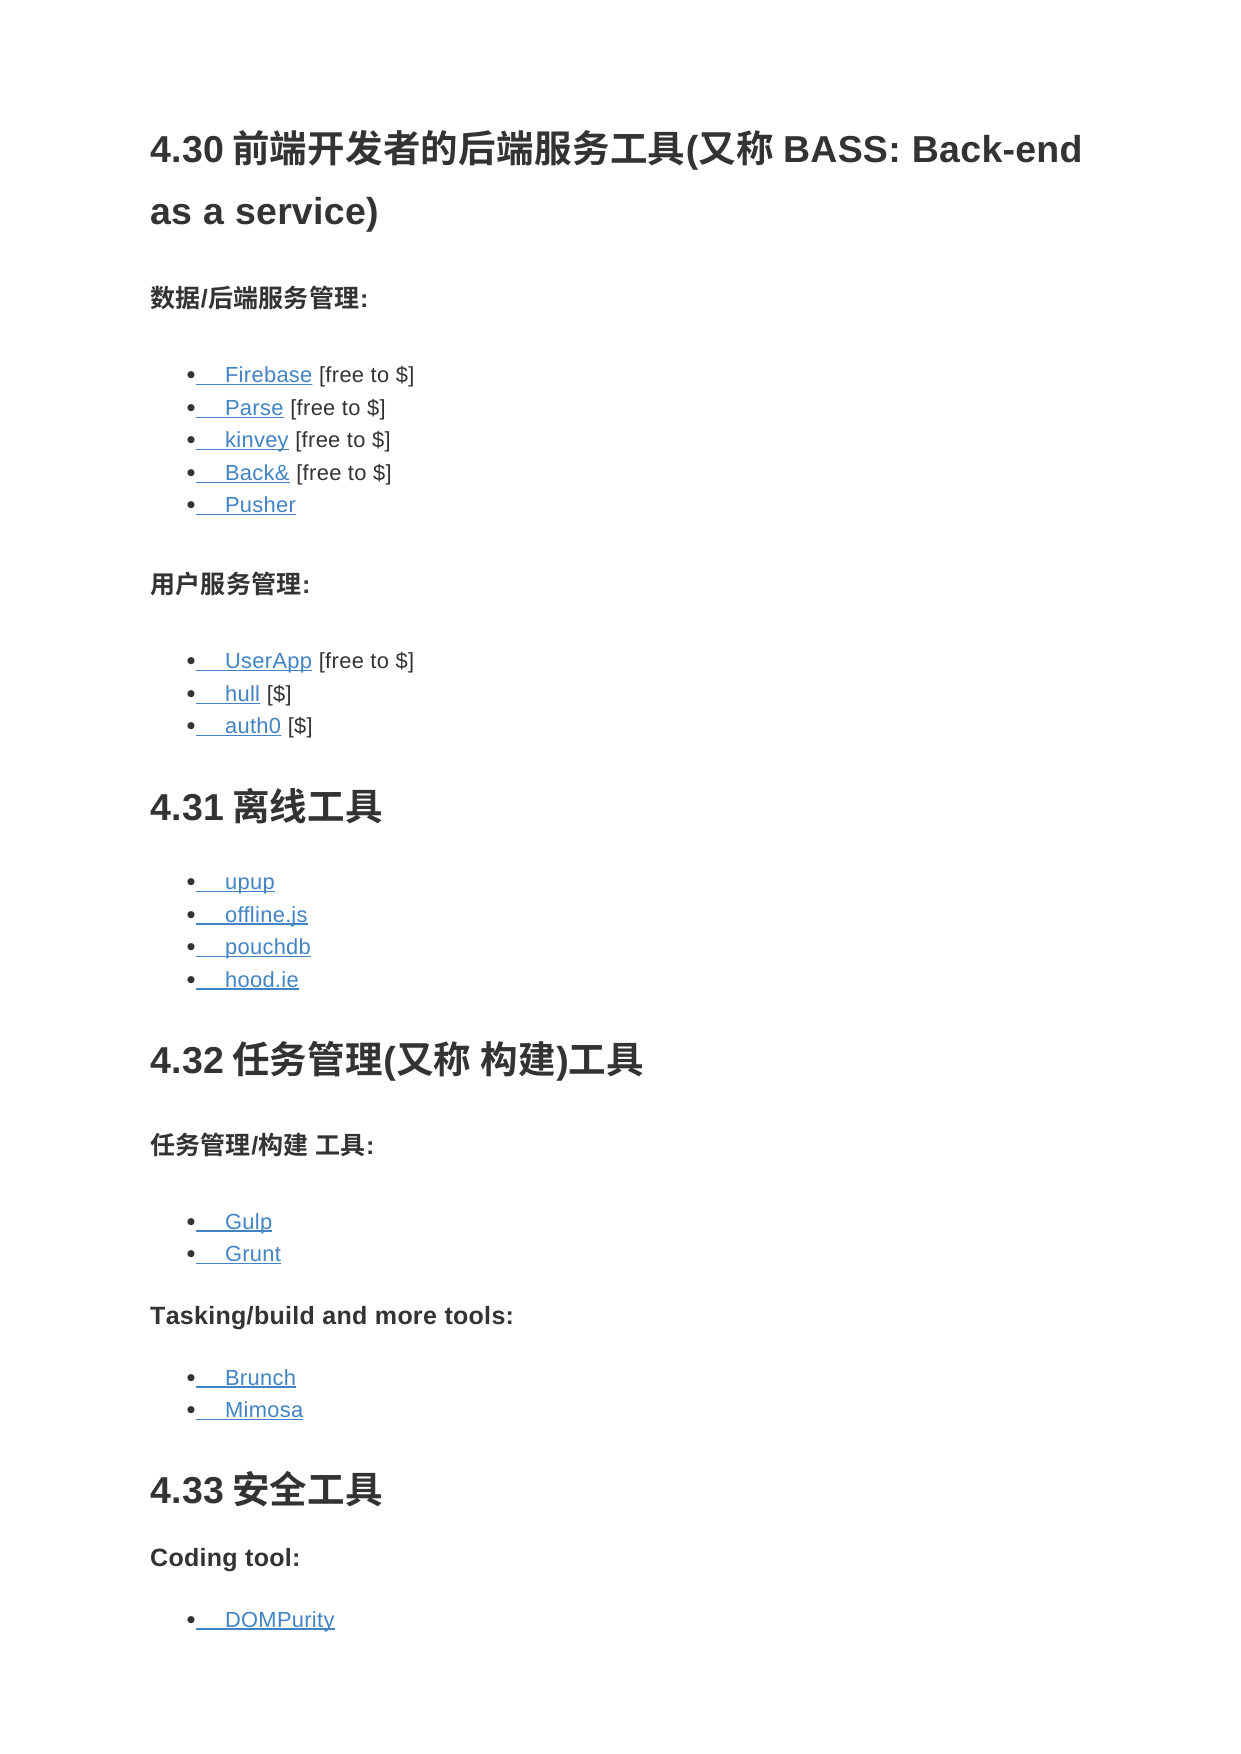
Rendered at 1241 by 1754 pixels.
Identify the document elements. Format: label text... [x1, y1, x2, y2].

list Mimosa [187, 1393, 1090, 1426]
list Gulp [187, 1205, 1090, 1237]
list hull [$] [187, 677, 1090, 709]
list UserApp [free to $] [187, 644, 1090, 677]
list upup [187, 865, 1090, 898]
list Parse [free to $] [187, 391, 1090, 424]
list pouchdb [187, 930, 1090, 963]
list kinvey [free to $] [187, 424, 1090, 456]
text Coding tool: [150, 1541, 1090, 1574]
list Back& [free to $] [187, 456, 1090, 489]
list DOMPurity [187, 1603, 1090, 1635]
text 用户服务管理: [150, 550, 1090, 615]
list auth0 [$] [187, 709, 1090, 742]
list Brunch [187, 1361, 1090, 1393]
list offline.js [187, 898, 1090, 930]
text Tasking/build and more tools: [150, 1299, 1090, 1332]
subtitle 4.33安全工具 [150, 1455, 1090, 1520]
list Firebase [free to $] [187, 359, 1090, 391]
subtitle 4.31离线工具 [150, 771, 1090, 836]
subtitle 4.32任务管理(又称 构建)工具 [150, 1024, 1090, 1089]
list Pusher [187, 489, 1090, 521]
subtitle 4.30前端开发者的后端服务工具(又称 BASS: Back-end as a service) [150, 113, 1090, 243]
list Grunt [187, 1237, 1090, 1270]
list hood.ie [187, 963, 1090, 995]
text 数据/后端服务管理: [150, 264, 1090, 329]
text 任务管理/构建 工具: [150, 1111, 1090, 1176]
